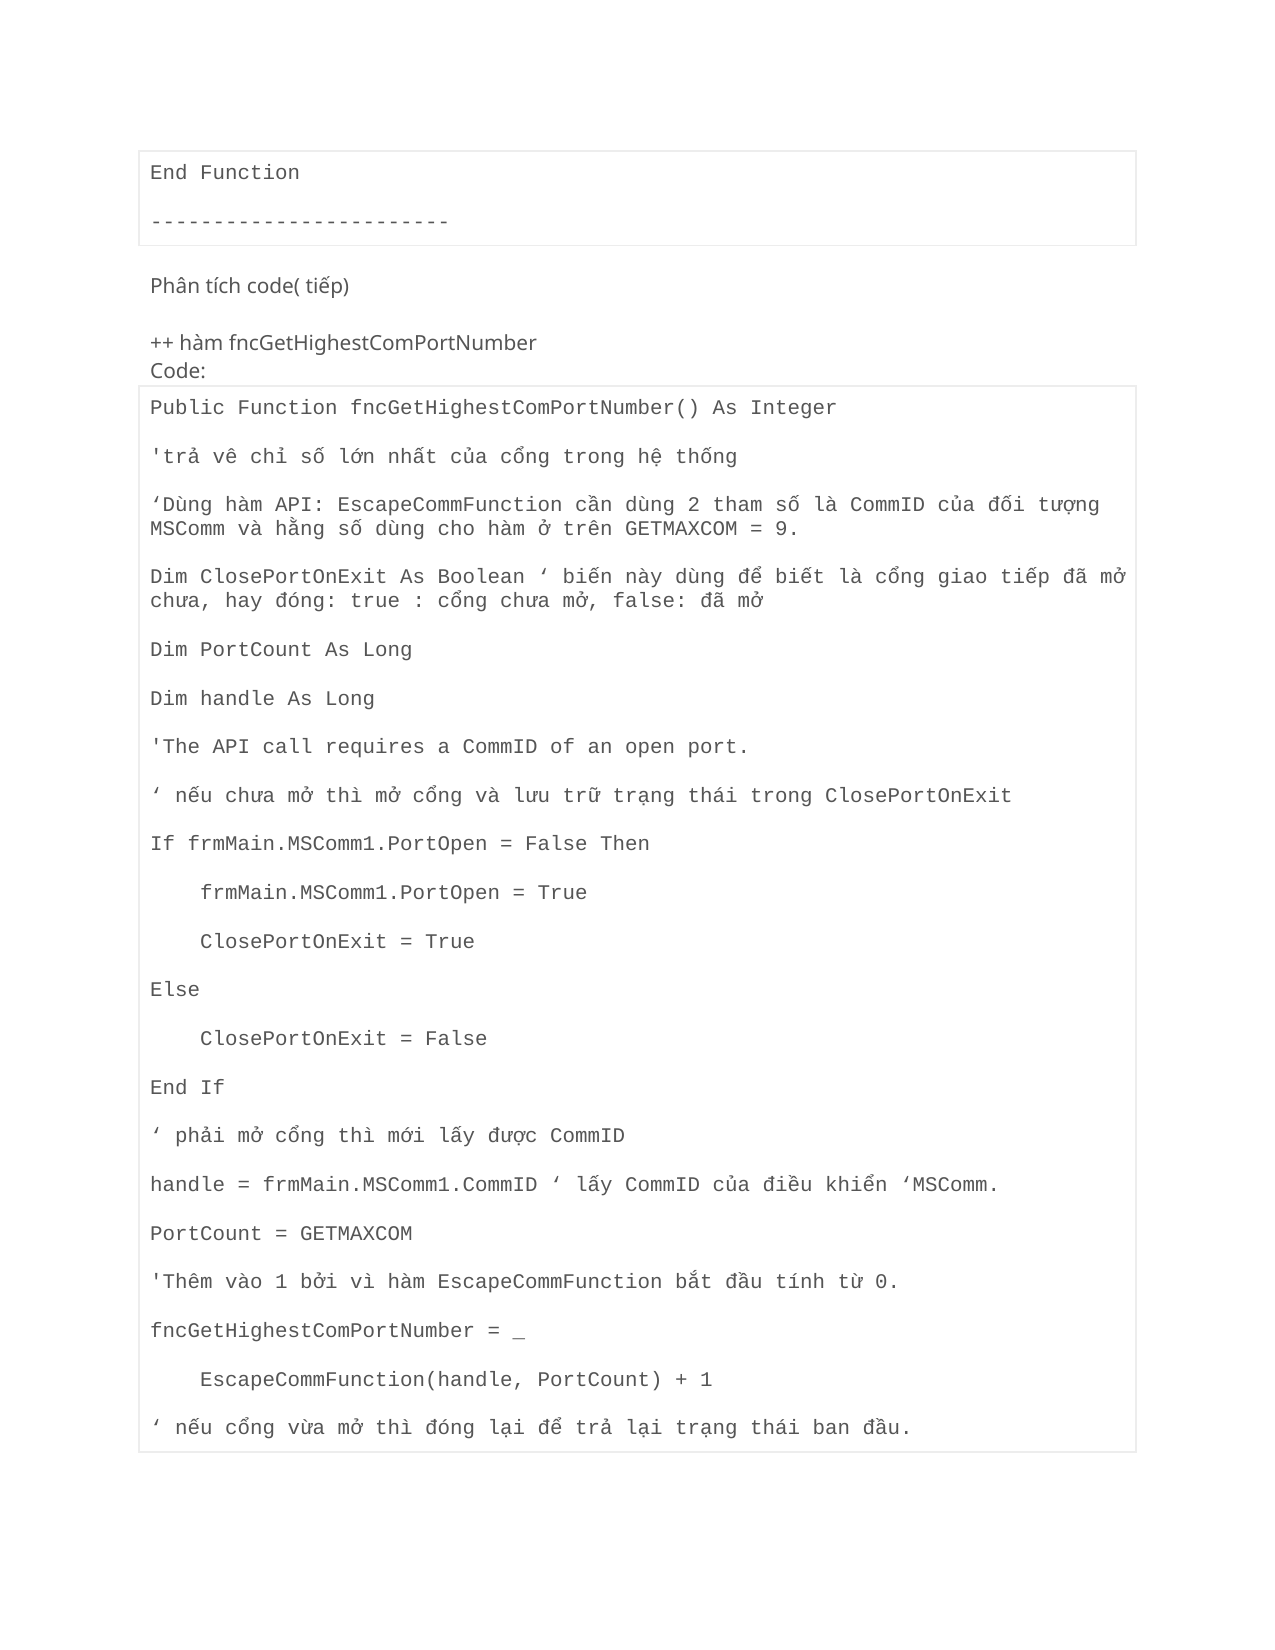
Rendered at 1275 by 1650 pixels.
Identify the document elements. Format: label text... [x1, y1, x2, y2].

text ‘ nếu cổng vừa mở thì đóng lại để trả lại trạng thái ban đầu. [140, 1405, 1135, 1451]
text Dim ClosePortOnExit As Boolean ‘ biến này dùng để biết là cổng giao tiếp đã mở chưa, hay đóng: true : cổng chưa mở, false: đã mở [140, 554, 1135, 614]
text fncGetHighestComPortNumber = _ [140, 1308, 1135, 1343]
text ‘Dùng hàm API: EscapeCommFunction cần dùng 2 tham số là CommID của đối tượng MSComm và hằng số dùng cho hàm ở trên GETMAXCOM = 9. [140, 482, 1135, 542]
text 'trả vê chỉ số lớn nhất của cổng trong hệ thống [140, 434, 1135, 469]
text ClosePortOnExit = True [140, 919, 1135, 954]
text Dim PortCount As Long [140, 627, 1135, 662]
text 'The API call requires a CommID of an open port. [140, 724, 1135, 760]
text ------------------------ [140, 199, 1135, 245]
text EscapeCommFunction(handle, PortCount) + 1 [140, 1357, 1135, 1392]
text End If [140, 1065, 1135, 1100]
text Code: [150, 357, 1125, 385]
text End Function [140, 152, 1135, 186]
text ‘ phải mở cổng thì mới lấy được CommID [140, 1113, 1135, 1149]
text If frmMain.MSComm1.PortOpen = False Then [140, 821, 1135, 857]
text Public Function fncGetHighestComPortNumber() As Integer [140, 387, 1135, 421]
text handle = frmMain.MSComm1.CommID ‘ lấy CommID của điều khiển ‘MSComm. [140, 1162, 1135, 1198]
text Else [140, 967, 1135, 1003]
text ClosePortOnExit = False [140, 1016, 1135, 1052]
text PortCount = GETMAXCOM [140, 1211, 1135, 1246]
text Dim handle As Long [140, 676, 1135, 711]
text frmMain.MSComm1.PortOpen = True [140, 870, 1135, 906]
text 'Thêm vào 1 bởi vì hàm EscapeCommFunction bắt đầu tính từ 0. [140, 1259, 1135, 1295]
text ‘ nếu chưa mở thì mở cổng và lưu trữ trạng thái trong ClosePortOnExit [140, 773, 1135, 808]
text Phân tích code( tiếp) ++ hàm fncGetHighestComPortNumber [150, 271, 1125, 357]
